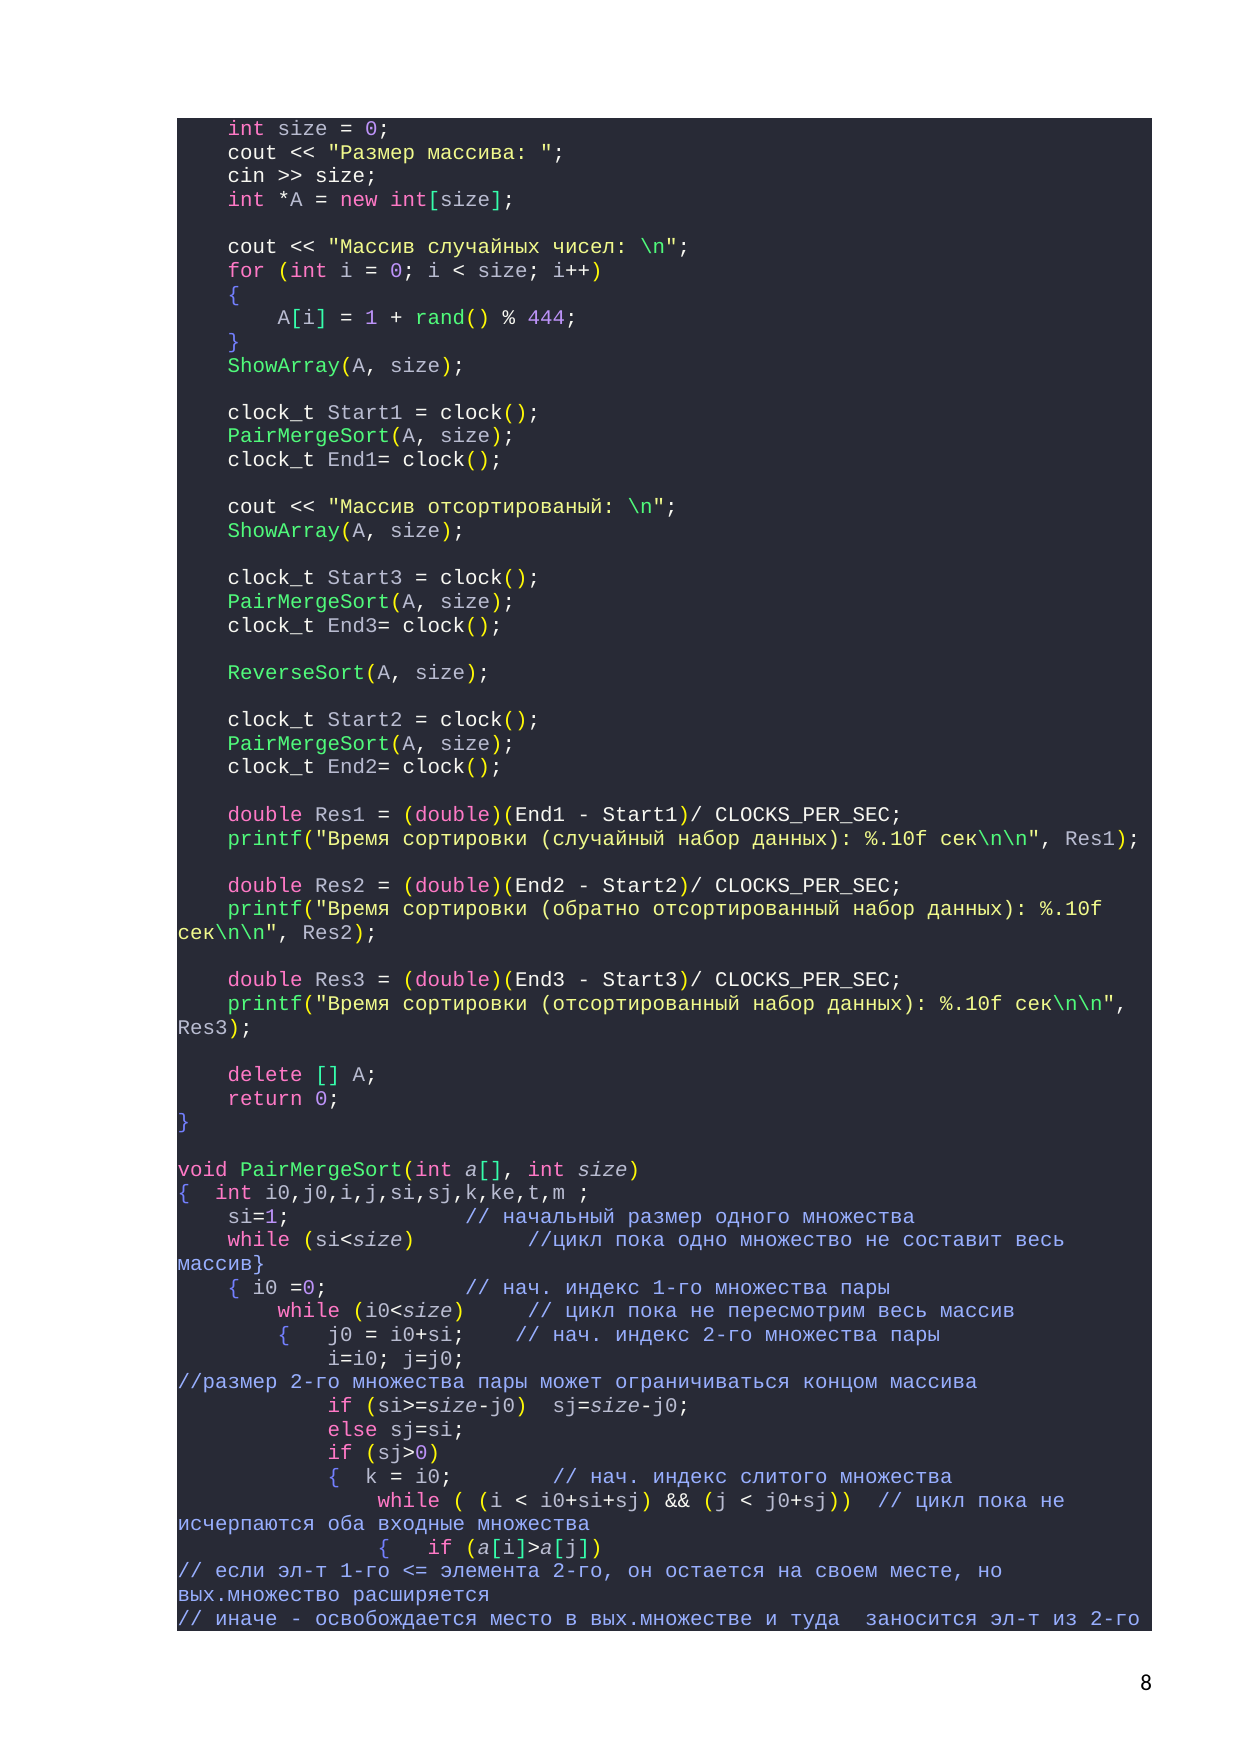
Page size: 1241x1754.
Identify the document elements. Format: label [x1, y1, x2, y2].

text [177, 118, 1152, 1631]
